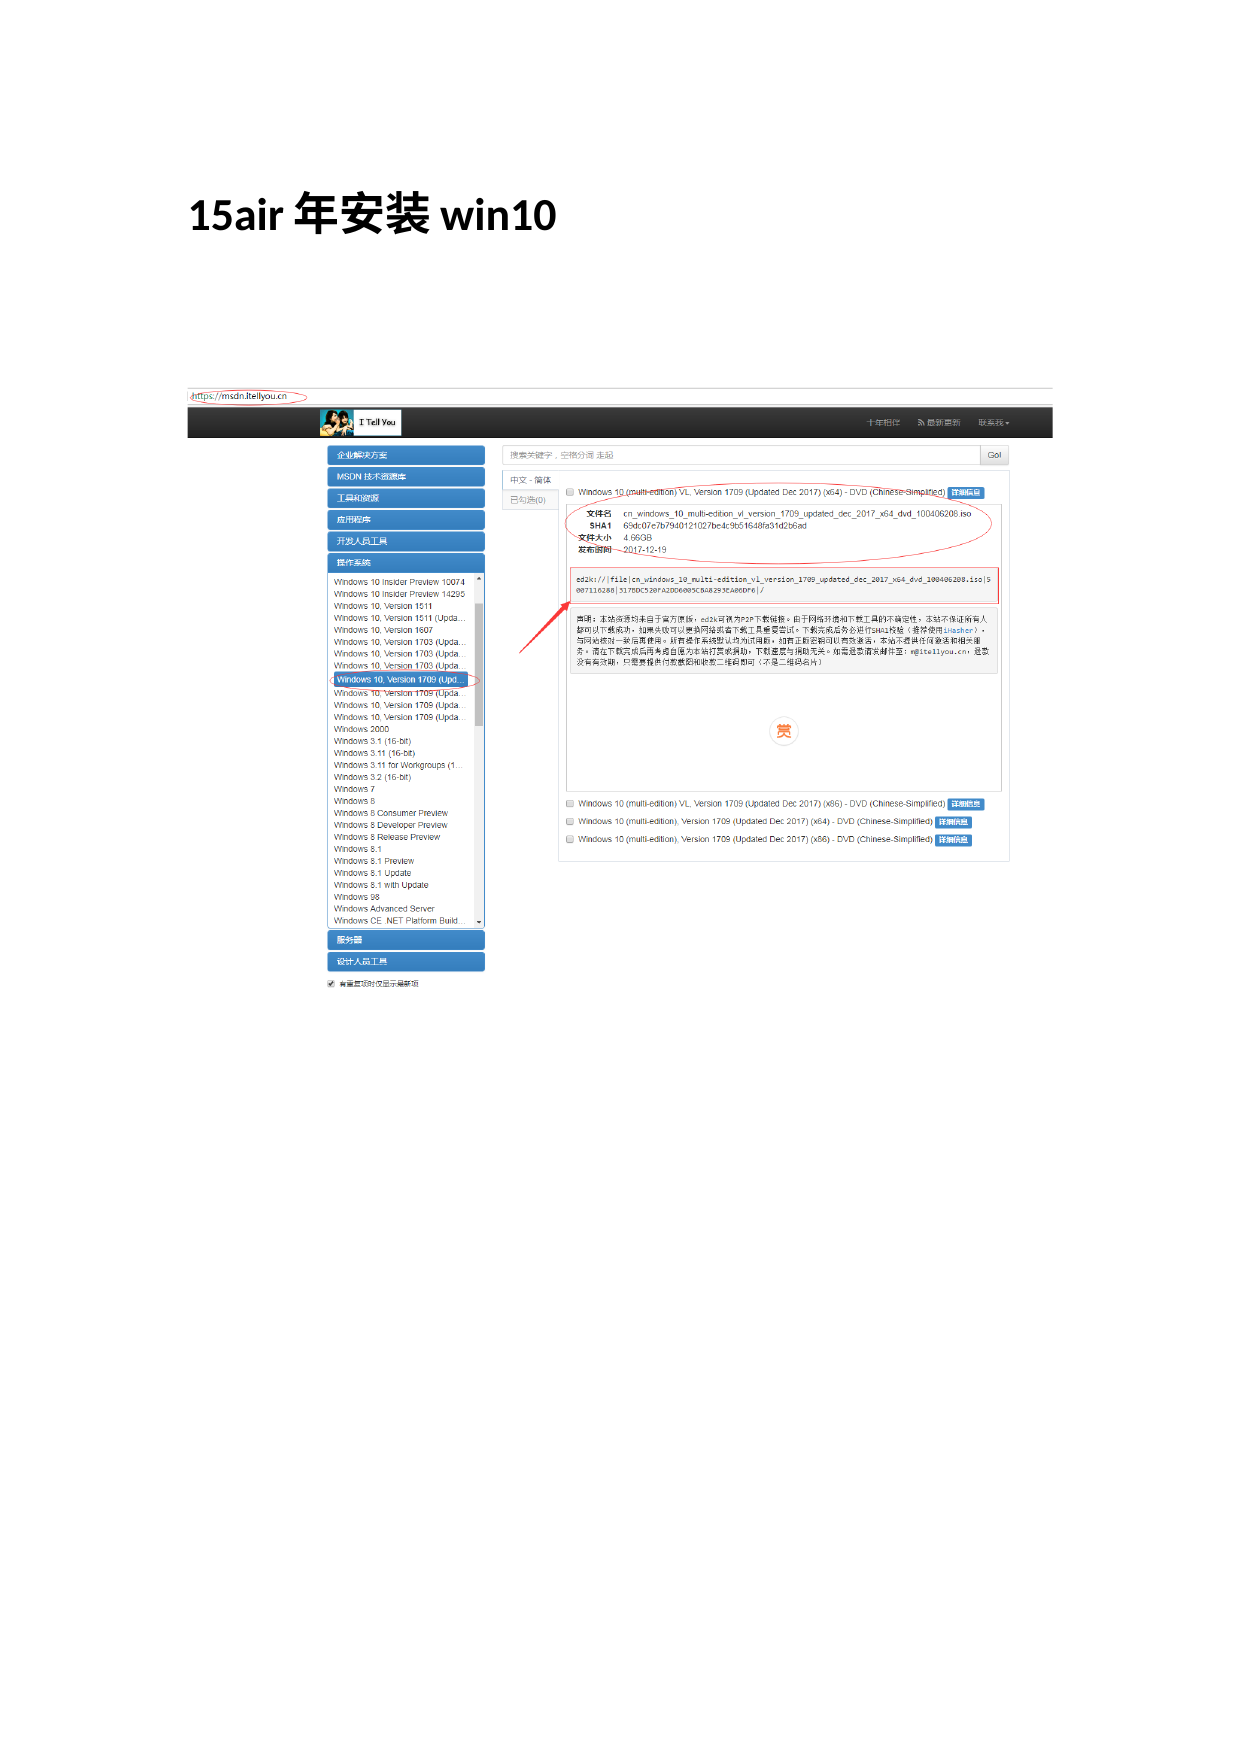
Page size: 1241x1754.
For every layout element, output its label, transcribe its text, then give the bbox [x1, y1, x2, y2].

subtitle 15air年安装win10 [187, 162, 1053, 259]
picture [187, 387, 1053, 991]
